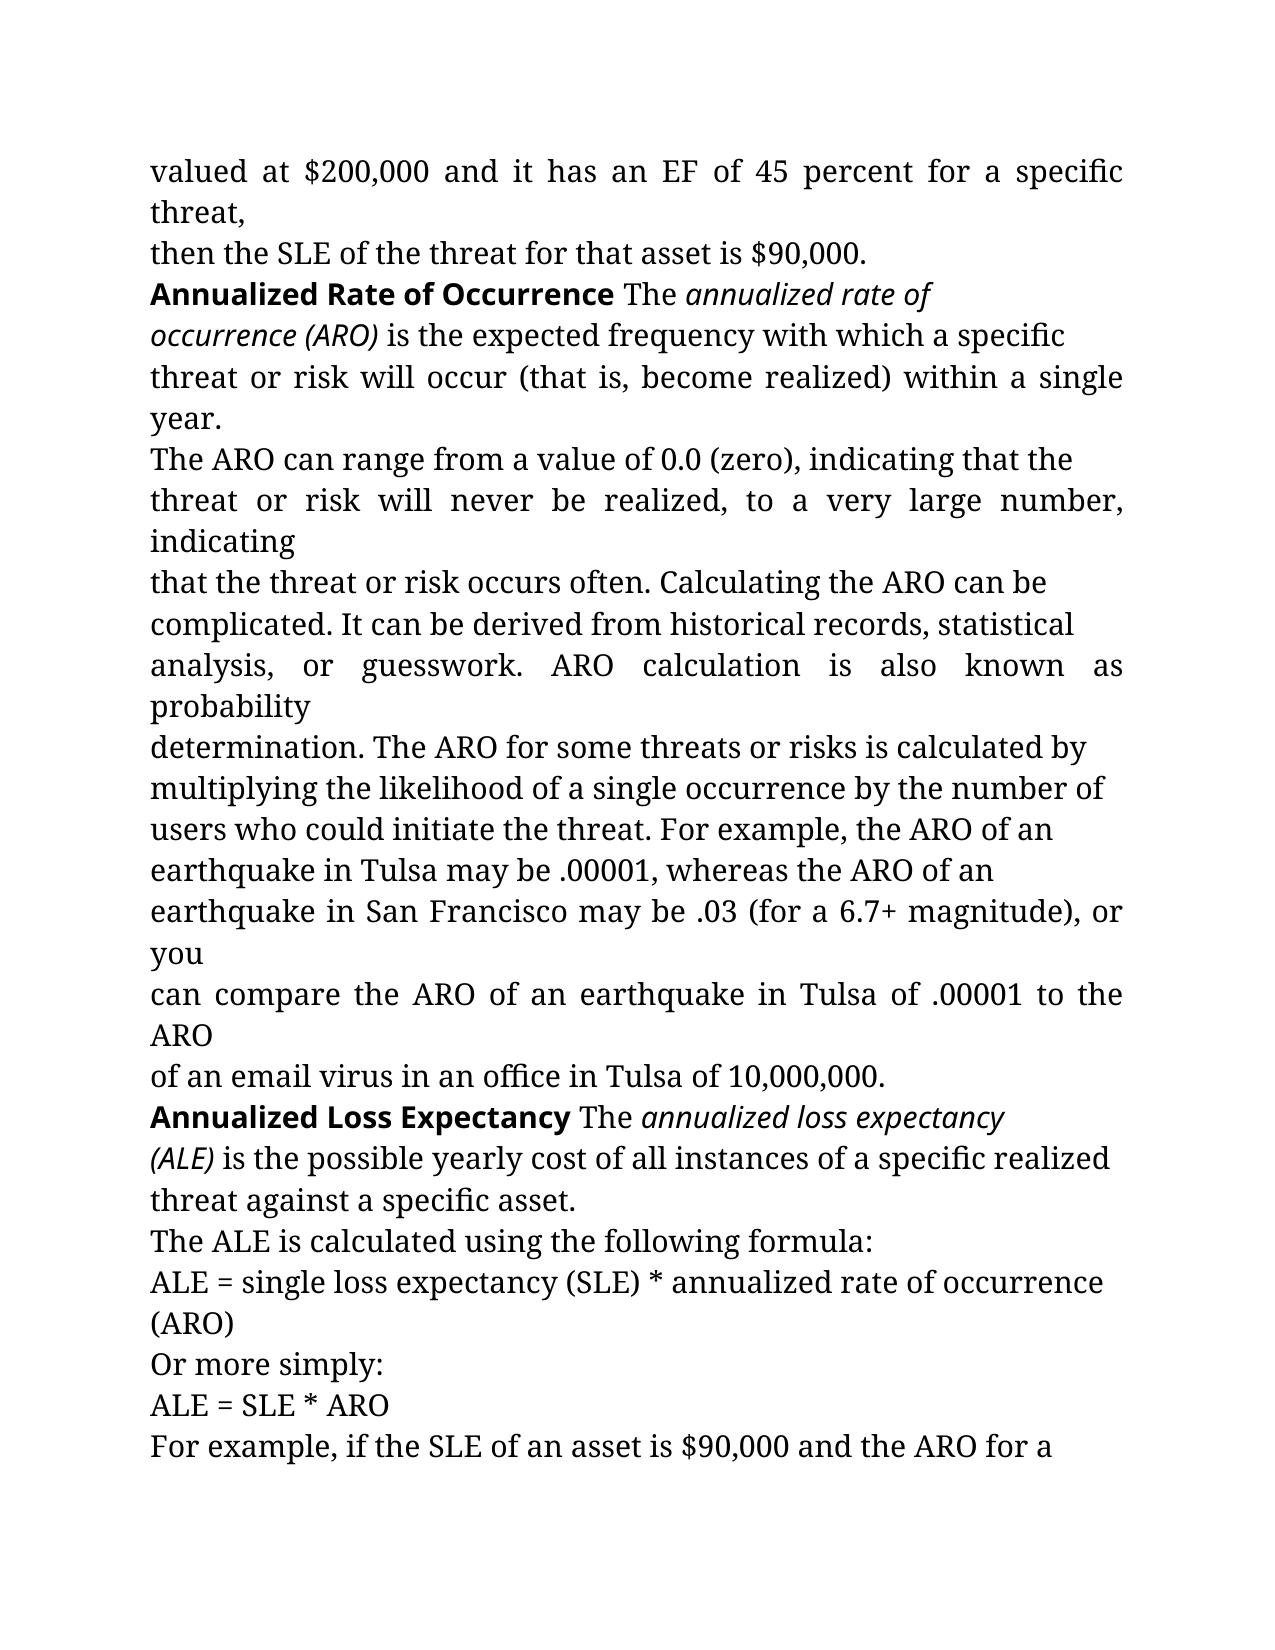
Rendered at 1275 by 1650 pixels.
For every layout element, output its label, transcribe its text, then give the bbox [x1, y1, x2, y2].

text of an email virus in an office in Tulsa of 10,000,000. [150, 1055, 1125, 1096]
text threat against a specific asset. [150, 1179, 1125, 1220]
text can compare the ARO of an earthquake in Tulsa of .00001 to the ARO [150, 973, 1125, 1055]
text valued at $200,000 and it has an EF of 45 percent for a specific threat, [150, 150, 1125, 232]
text threat or risk will never be realized, to a very large number, indicating [150, 479, 1125, 561]
text (ARO) [150, 1302, 1125, 1343]
text determination. The ARO for some threats or risks is calculated by [150, 726, 1125, 767]
text complicated. It can be derived from historical records, statistical [150, 603, 1125, 644]
text then the SLE of the threat for that asset is $90,000. [150, 232, 1125, 273]
text multiplying the likelihood of a single occurrence by the number of [150, 767, 1125, 808]
text earthquake in Tulsa may be .00001, whereas the ARO of an [150, 849, 1125, 891]
text users who could initiate the threat. For example, the ARO of an [150, 808, 1125, 849]
text earthquake in San Francisco may be .03 (for a 6.7+ magnitude), or you [150, 891, 1125, 973]
text Annualized Rate of Occurrence The annualized rate of [150, 273, 1125, 314]
text Annualized Loss Expectancy The annualized loss expectancy [150, 1096, 1125, 1137]
text ALE = SLE * ARO [150, 1384, 1125, 1426]
text that the threat or risk occurs often. Calculating the ARO can be [150, 561, 1125, 603]
text threat or risk will occur (that is, become realized) within a single year. [150, 356, 1125, 438]
text ALE = single loss expectancy (SLE) * annualized rate of occurrence [150, 1261, 1125, 1302]
text occurrence (ARO) is the expected frequency with which a specific [150, 314, 1125, 356]
text analysis, or guesswork. ARO calculation is also known as probability [150, 644, 1125, 726]
text The ALE is calculated using the following formula: [150, 1220, 1125, 1261]
text (ALE) is the possible yearly cost of all instances of a specific realized [150, 1137, 1125, 1179]
text For example, if the SLE of an asset is $90,000 and the ARO for a [150, 1426, 1125, 1467]
text Or more simply: [150, 1343, 1125, 1384]
text The ARO can range from a value of 0.0 (zero), indicating that the [150, 438, 1125, 479]
